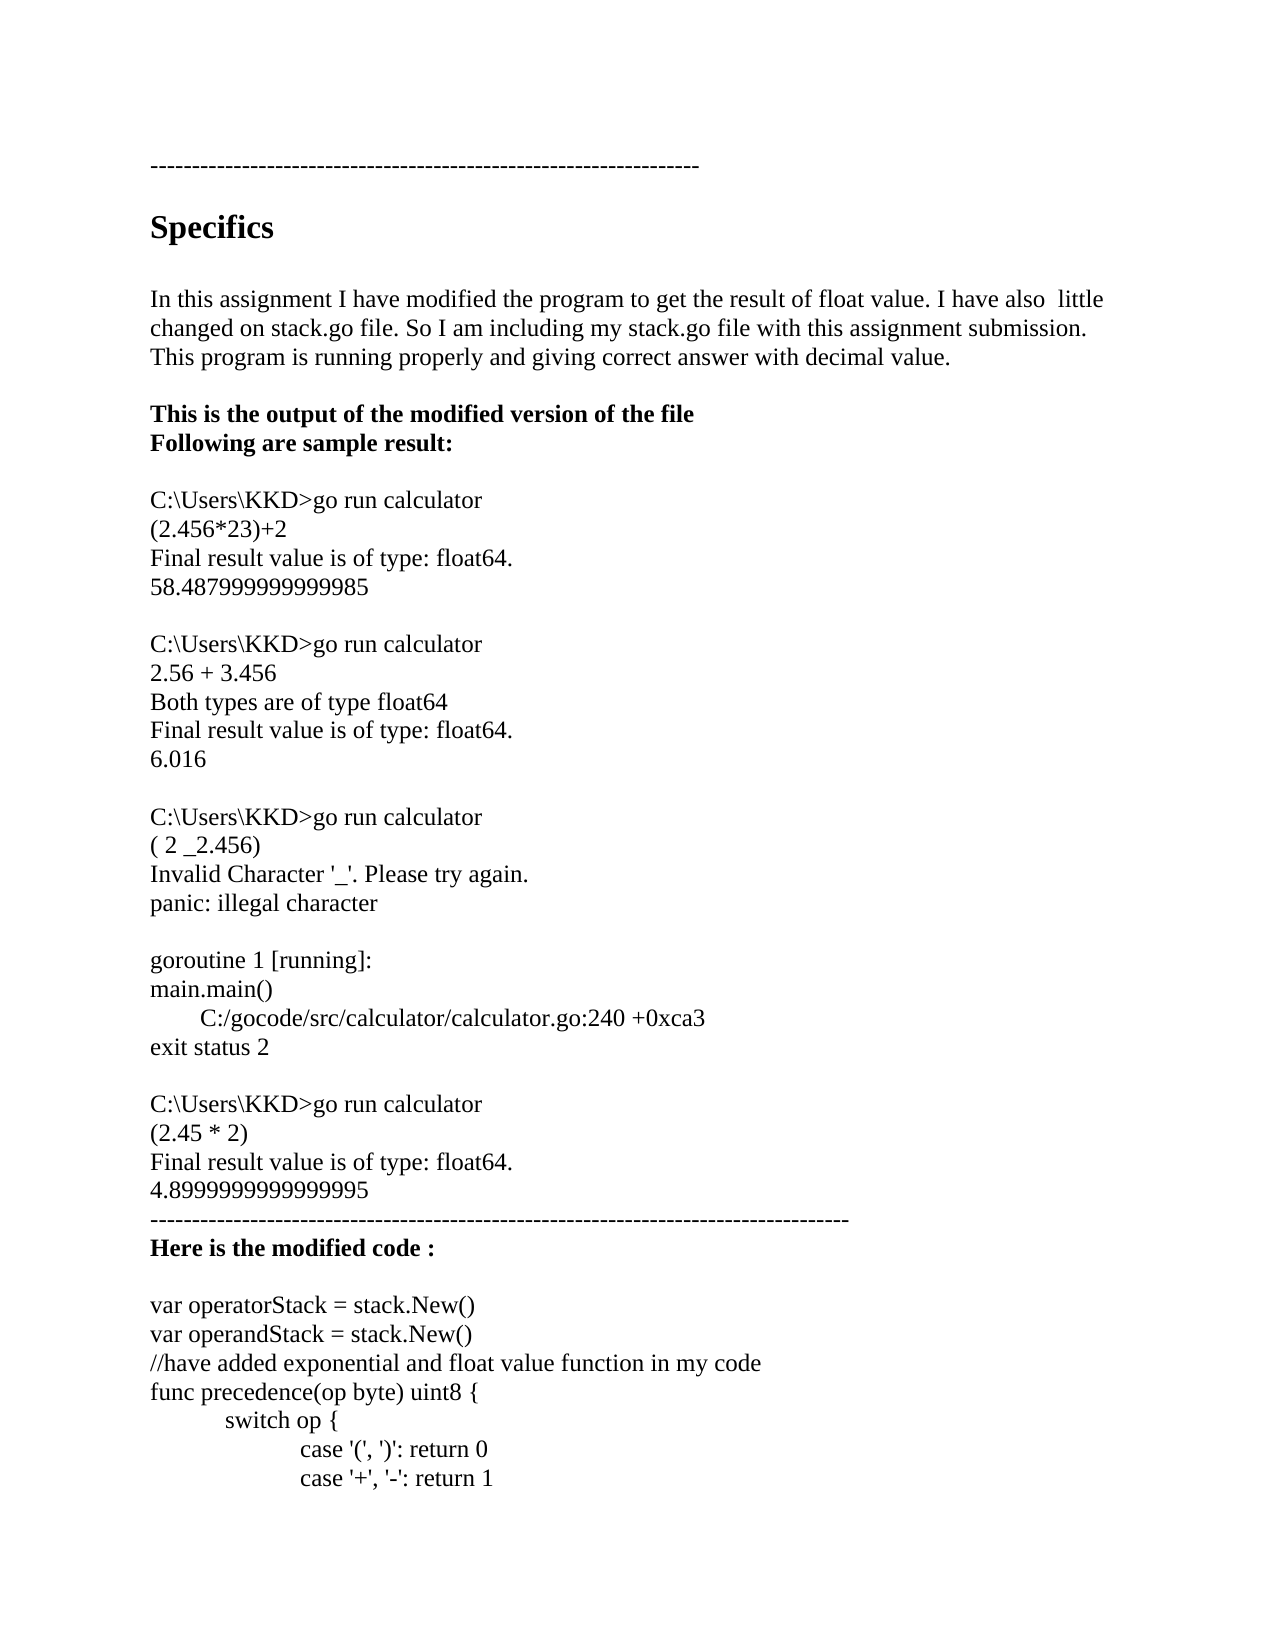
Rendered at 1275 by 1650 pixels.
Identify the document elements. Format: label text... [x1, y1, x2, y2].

text Final result value is of type: float64. [150, 715, 1125, 744]
text Final result value is of type: float64. [150, 1147, 1125, 1175]
text var operatorStack = stack.New() [150, 1290, 1125, 1319]
text goroutine 1 [running]: [150, 945, 1125, 974]
text C:\Users\KKD>go run calculator [150, 629, 1125, 658]
text C:\Users\KKD>go run calculator [150, 485, 1125, 514]
text (2.456*23)+2 [150, 514, 1125, 543]
text C:/gocode/src/calculator/calculator.go:240 +0xca3 [150, 1003, 1125, 1032]
text Following are sample result: [150, 428, 1125, 457]
text Final result value is of type: float64. [150, 543, 1125, 572]
text panic: illegal character [150, 888, 1125, 917]
text 58.487999999999985 [150, 572, 1125, 600]
text case '+', '-': return 1 [150, 1463, 1125, 1492]
text var operandStack = stack.New() [150, 1319, 1125, 1348]
text ( 2 _2.456) [150, 830, 1125, 859]
text func precedence(op byte) uint8 { [150, 1377, 1125, 1405]
text (2.45 * 2) [150, 1118, 1125, 1147]
text 4.8999999999999995 [150, 1175, 1125, 1204]
text C:\Users\KKD>go run calculator [150, 802, 1125, 830]
text In this assignment I have modified the program to get the result of float value. I have also little changed on stack.go file. So I am including my stack.go file with this assignment submission. This program is running properly and giving correct answer with decimal value. [150, 284, 1125, 370]
text exit status 2 [150, 1032, 1125, 1060]
text C:\Users\KKD>go run calculator [150, 1089, 1125, 1118]
text 2.56 + 3.456 [150, 658, 1125, 687]
text case '(', ')': return 0 [150, 1434, 1125, 1463]
text This is the output of the modified version of the file [150, 399, 1125, 428]
text Invalid Character '_'. Please try again. [150, 859, 1125, 888]
text switch op { [150, 1405, 1125, 1434]
text 6.016 [150, 744, 1125, 773]
text main.main() [150, 974, 1125, 1003]
text Here is the modified code : [150, 1233, 1125, 1262]
text Both types are of type float64 [150, 687, 1125, 715]
text Specifics [150, 207, 1125, 246]
text ------------------------------------------------------------------ [150, 150, 1125, 179]
text ------------------------------------------------------------------------------------ [150, 1204, 1125, 1233]
text //have added exponential and float value function in my code [150, 1348, 1125, 1377]
